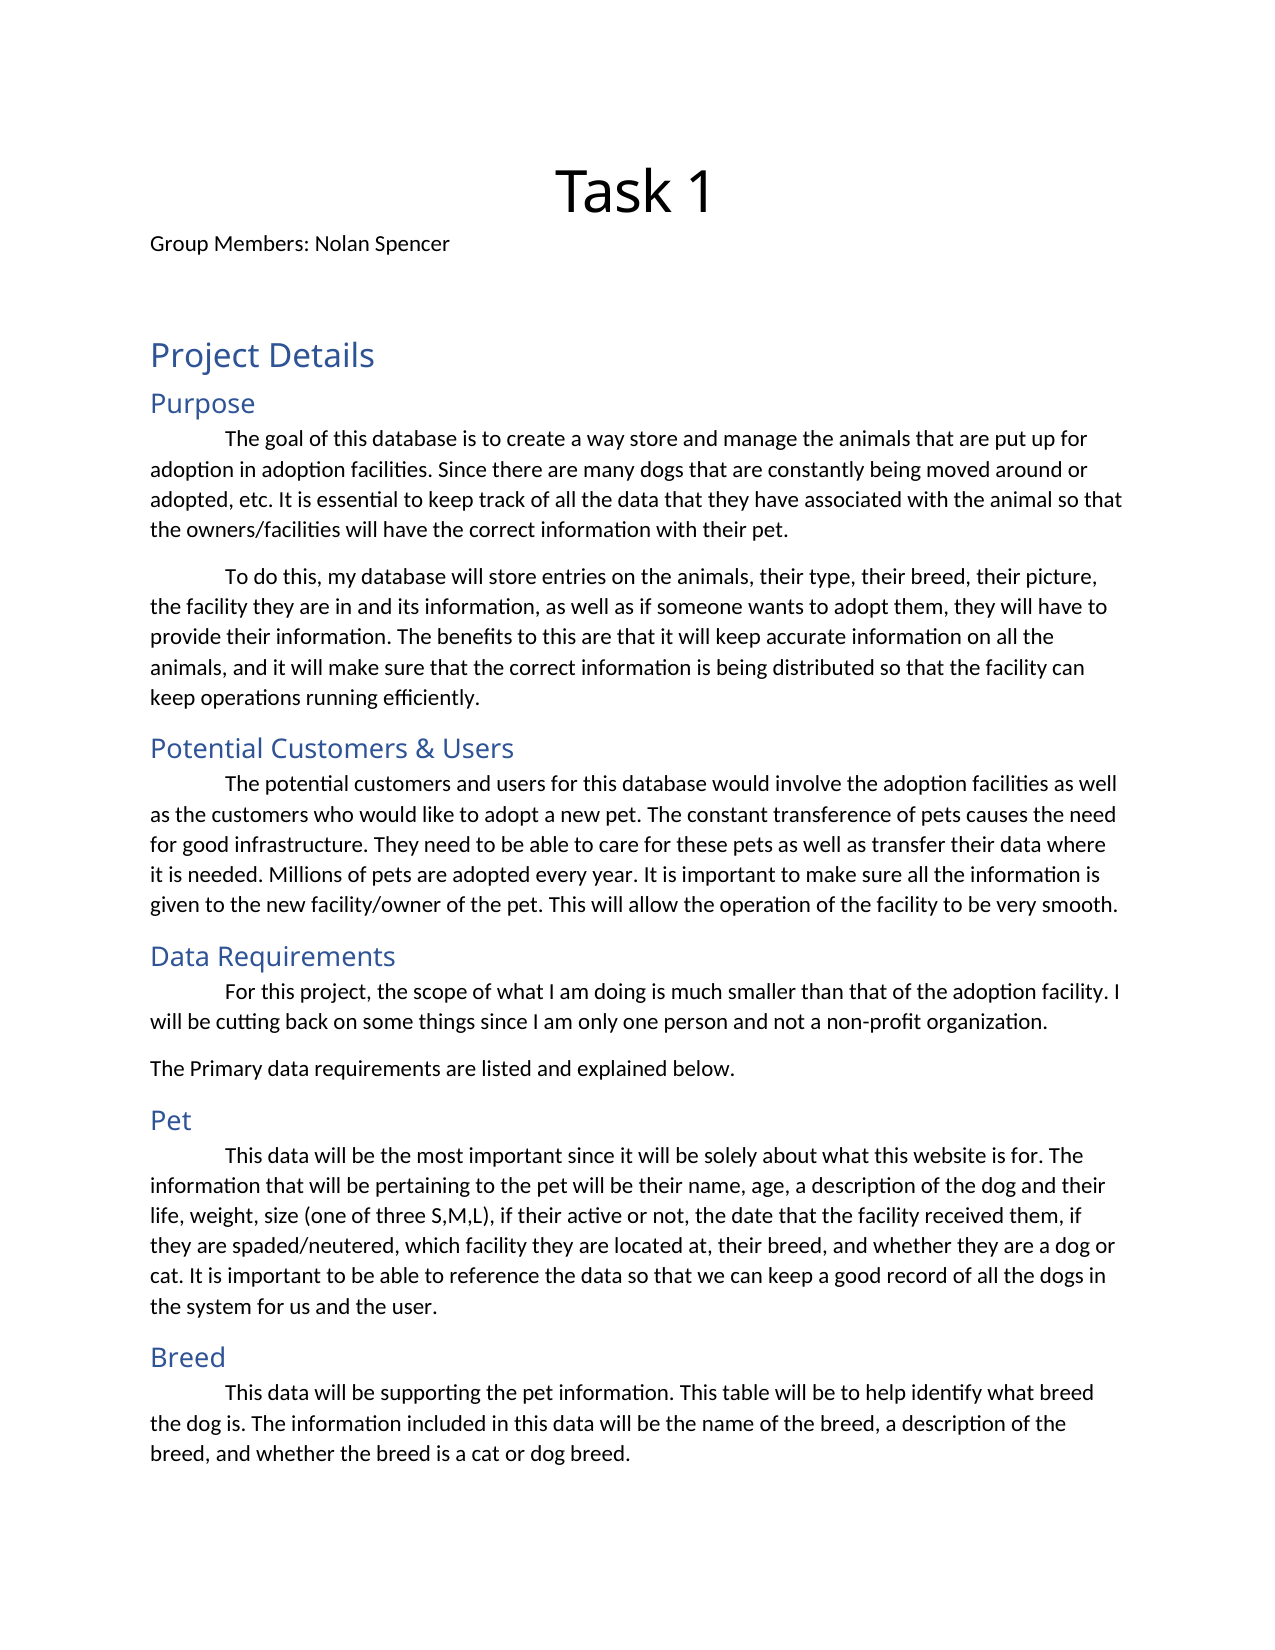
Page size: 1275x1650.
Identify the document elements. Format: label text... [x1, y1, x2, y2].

text The goal of this database is to create a way store and manage the animals that are put up for adoption in adoption facilities. Since there are many dogs that are constantly being moved around or adopted, etc. It is essential to keep track of all the data that they have associated with the animal so that the owners/facilities will have the correct information with their pet. [150, 424, 1125, 543]
text For this project, the scope of what I am doing is much smaller than that of the adoption facility. I will be cutting back on some things since I am only one person and not a non-profit organization. [150, 977, 1125, 1035]
subtitle Potential Customers & Users [150, 730, 1125, 767]
subtitle Breed [150, 1339, 1125, 1376]
text The potential customers and users for this database would involve the adoption facilities as well as the customers who would like to adopt a new pet. The constant transference of pets causes the need for good infrastructure. They need to be able to care for these pets as well as transfer their data where it is needed. Millions of pets are adopted every year. It is important to make sure all the information is given to the new facility/owner of the pet. This will allow the operation of the facility to be very smooth. [150, 769, 1125, 918]
title Task 1 [150, 150, 1125, 229]
text This data will be the most important since it will be solely about what this website is for. The information that will be pertaining to the pet will be their name, age, a description of the dog and their life, weight, size (one of three S,M,L), if their active or not, the date that the facility received them, if they are spaded/neutered, which facility they are located at, their breed, and whether they are a dog or cat. It is important to be able to reference the data so that we can keep a good record of all the dogs in the system for us and the user. [150, 1141, 1125, 1320]
subtitle Purpose [150, 385, 1125, 422]
subtitle Pet [150, 1101, 1125, 1138]
text Group Members: Nolan Spencer [150, 229, 1125, 257]
text To do this, my database will store entries on the animals, their type, their breed, their picture, the facility they are in and its information, as well as if someone wants to adopt them, they will have to provide their information. The benefits to this are that it will keep accurate information on all the animals, and it will make sure that the correct information is being distributed so that the facility can keep operations running efficiently. [150, 562, 1125, 711]
subtitle Project Details [150, 332, 1125, 377]
subtitle Data Requirements [150, 937, 1125, 974]
text This data will be supporting the pet information. This table will be to help identify what breed the dog is. The information included in this data will be the name of the breed, a description of the breed, and whether the breed is a cat or dog breed. [150, 1378, 1125, 1467]
text The Primary data requirements are listed and explained below. [150, 1054, 1125, 1082]
